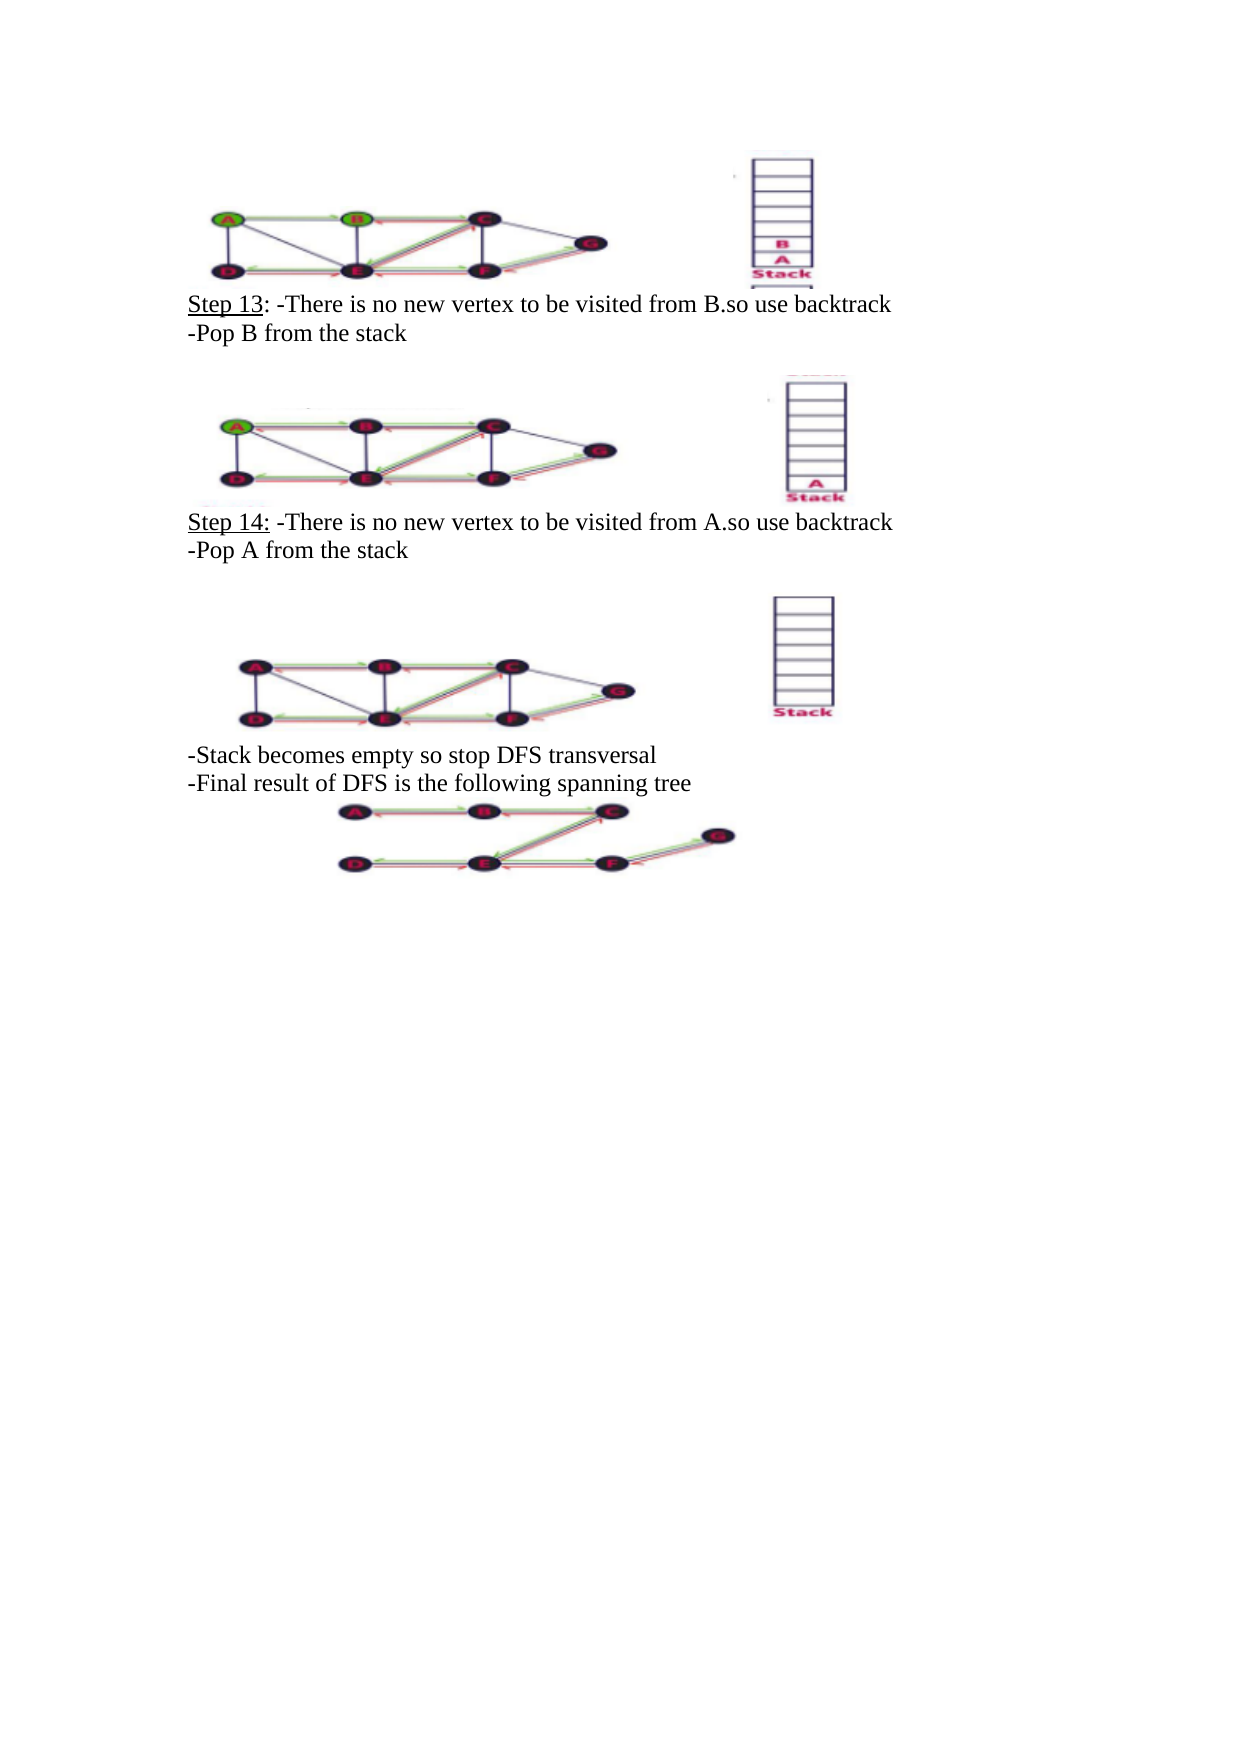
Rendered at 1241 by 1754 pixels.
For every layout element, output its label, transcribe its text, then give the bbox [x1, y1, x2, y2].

picture [206, 592, 868, 740]
picture [187, 375, 860, 507]
text Step 13: -There is no new vertex to be visited from B.so use backtrack [187, 289, 1053, 318]
picture [187, 797, 768, 882]
text -Pop B from the stack [187, 318, 1053, 347]
text -Stack becomes empty so stop DFS transversal [187, 740, 1053, 768]
text Step 14: -There is no new vertex to be visited from A.so use backtrack [187, 507, 1053, 535]
text -Final result of DFS is the following spanning tree [187, 768, 1053, 797]
picture [187, 150, 826, 289]
text -Pop A from the stack [187, 535, 1053, 564]
